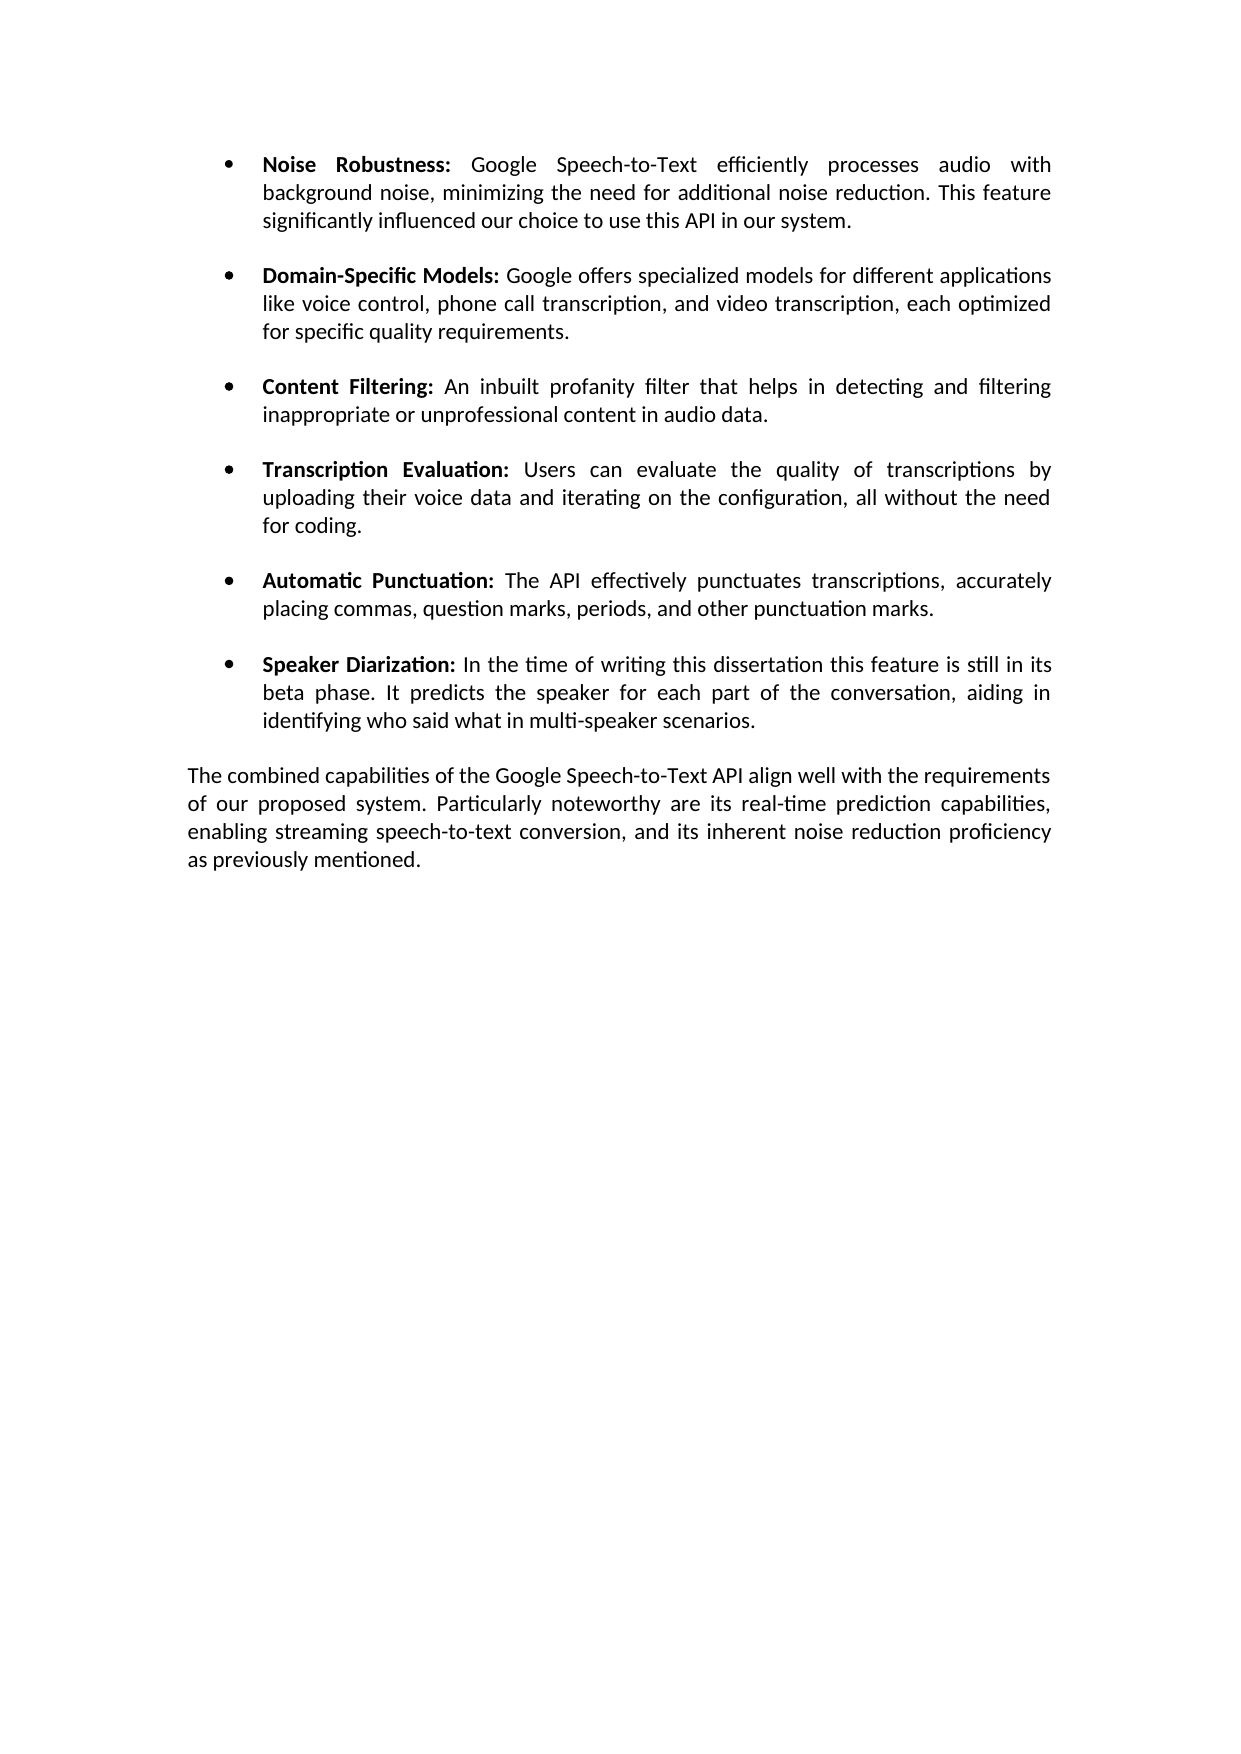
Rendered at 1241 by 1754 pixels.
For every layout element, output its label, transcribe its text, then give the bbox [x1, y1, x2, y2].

list Speaker Diarization: In the time of writing this dissertation this feature is still in its beta phase. It predicts the speaker for each part of the conversation, aiding in identifying who said what in multi-speaker scenarios. [225, 650, 1053, 734]
list Domain-Specific Models: Google offers specialized models for different applications like voice control, phone call transcription, and video transcription, each optimized for specific quality requirements. [225, 261, 1053, 345]
list Noise Robustness: Google Speech-to-Text efficiently processes audio with background noise, minimizing the need for additional noise reduction. This feature significantly influenced our choice to use this API in our system. [225, 150, 1053, 234]
text The combined capabilities of the Google Speech-to-Text API align well with the requirements of our proposed system. Particularly noteworthy are its real-time prediction capabilities, enabling streaming speech-to-text conversion, and its inherent noise reduction proficiency as previously mentioned. [187, 761, 1053, 873]
list Transcription Evaluation: Users can evaluate the quality of transcriptions by uploading their voice data and iterating on the configuration, all without the need for coding. [225, 455, 1053, 539]
list Content Filtering: An inbuilt profanity filter that helps in detecting and filtering inappropriate or unprofessional content in audio data. [225, 372, 1053, 428]
list Automatic Punctuation: The API effectively punctuates transcriptions, accurately placing commas, question marks, periods, and other punctuation marks. [225, 567, 1053, 623]
